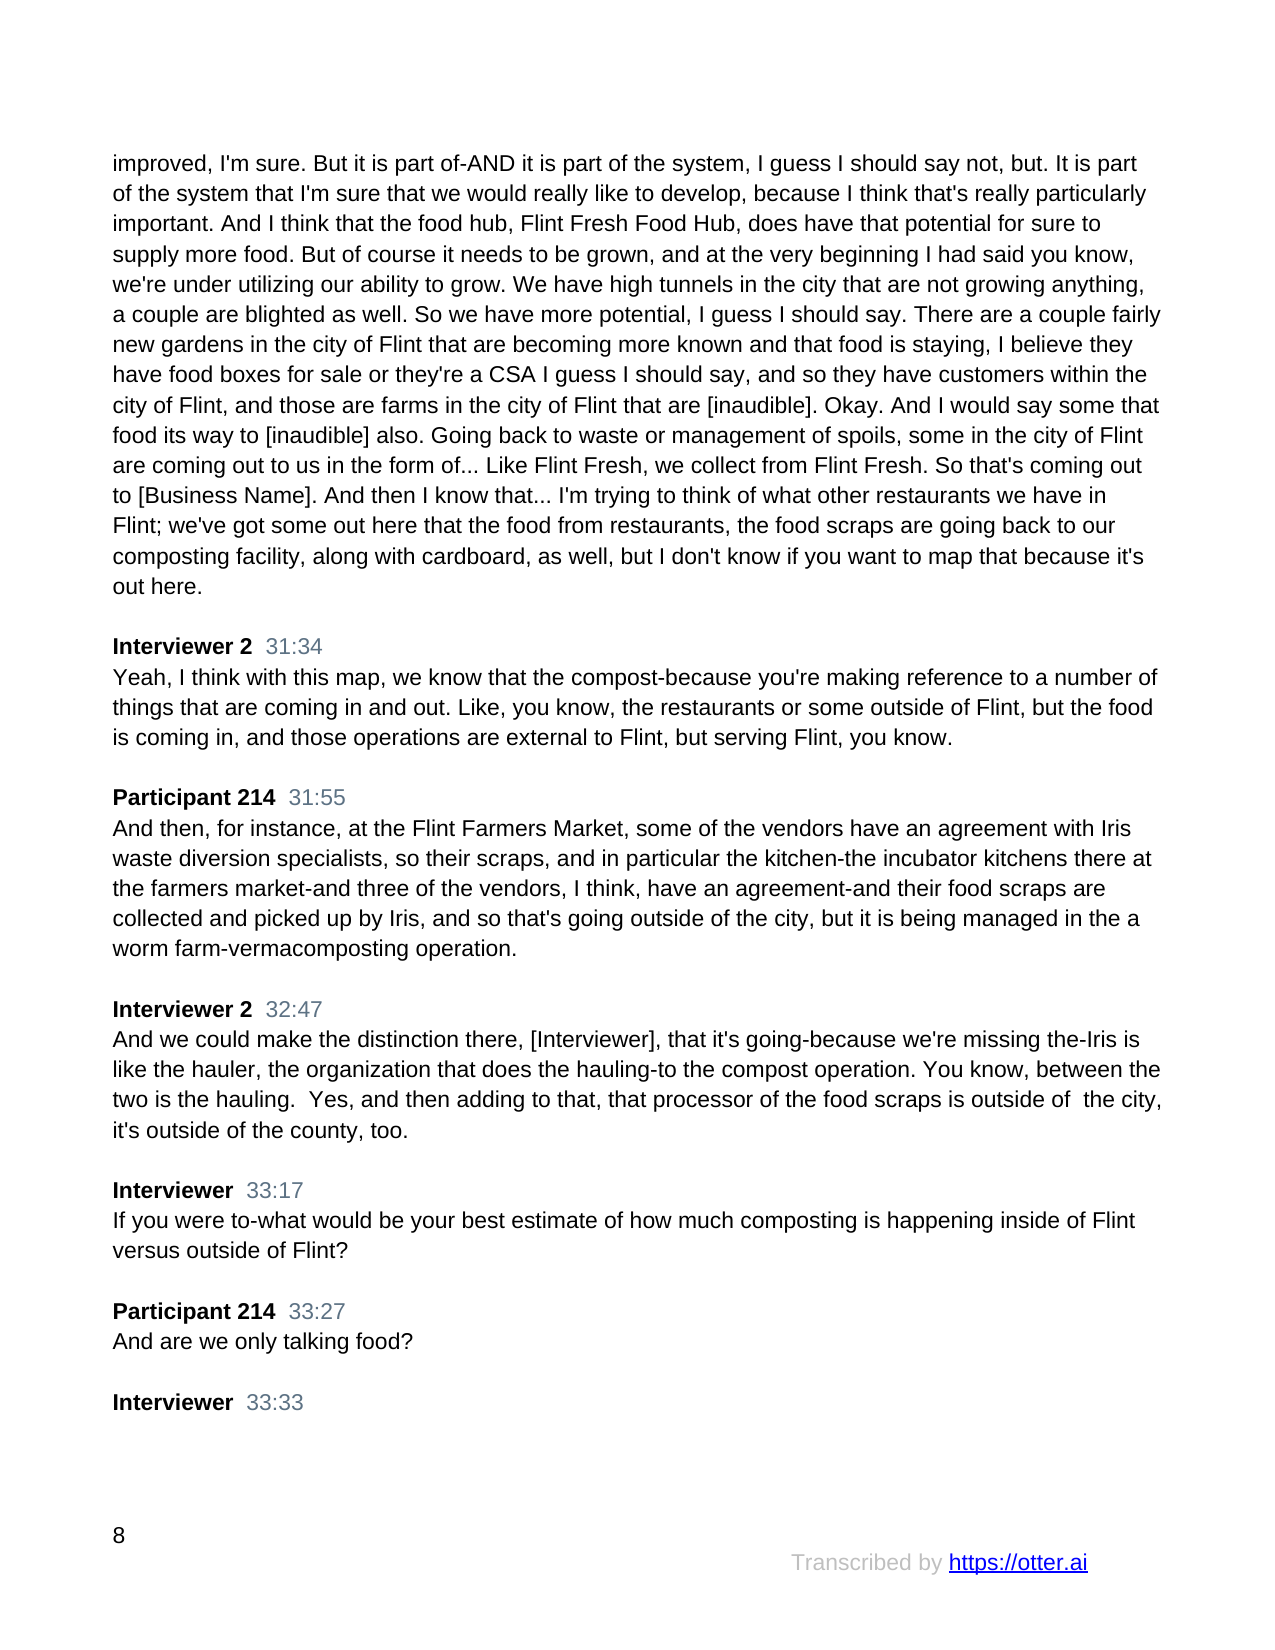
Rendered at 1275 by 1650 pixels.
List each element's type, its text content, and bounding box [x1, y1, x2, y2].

text Participant 214 33:27 [112, 1298, 1162, 1324]
text And we could make the distinction there, [Interviewer], that it's going-because we're missing the-Iris is like the hauler, the organization that does the hauling-to the compost operation. You know, between the two is the hauling. Yes, and then adding to that, that processor of the food scraps is outside of the city, it's outside of the county, too. [112, 1026, 1162, 1143]
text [112, 150, 1162, 599]
text And are we only talking food? [112, 1328, 1162, 1354]
text Interviewer 2 32:47 [112, 996, 1162, 1022]
text Participant 214 31:55 [112, 784, 1162, 811]
text Yeah, I think with this map, we know that the compost-because you're making reference to a number of things that are coming in and out. Like, you know, the restaurants or some outside of Flint, but the food is coming in, and those operations are external to Flint, but serving Flint, you know. [112, 663, 1162, 750]
text Interviewer 2 31:34 [112, 633, 1162, 660]
text Interviewer 33:17 [112, 1177, 1162, 1203]
text Interviewer 33:33 [112, 1388, 1162, 1415]
text And then, for instance, at the Flint Farmers Market, some of the vendors have an agreement with Iris waste diversion specialists, so their scraps, and in particular the kitchen-the incubator kitchens there at the farmers market-and three of the vendors, I think, have an agreement-and their food scraps are collected and picked up by Iris, and so that's going outside of the city, but it is being managed in the a worm farm-vermacomposting operation. [112, 814, 1162, 962]
text If you were to-what would be your best estimate of how much composting is happening inside of Flint versus outside of Flint? [112, 1207, 1162, 1264]
